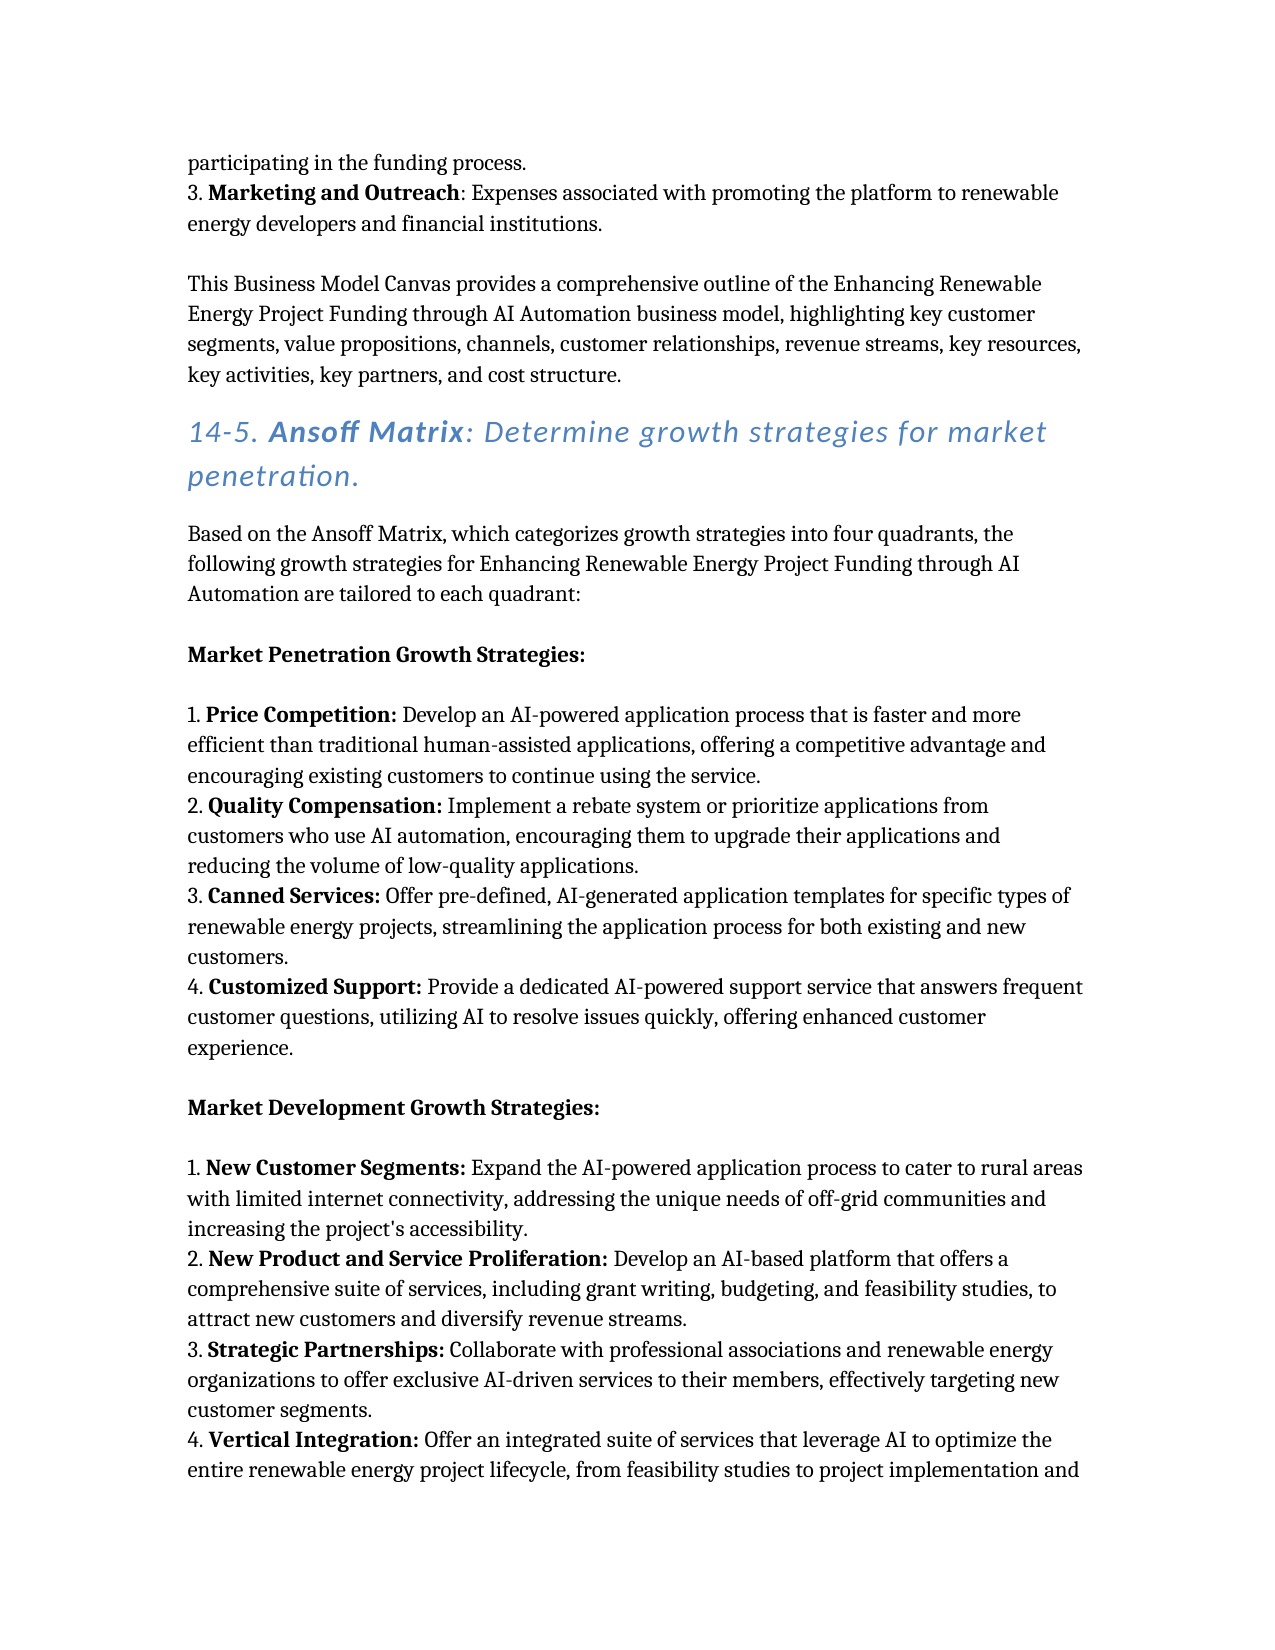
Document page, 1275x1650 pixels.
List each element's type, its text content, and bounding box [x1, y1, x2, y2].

subtitle 14-5. Ansoff Matrix: Determine growth strategies for market penetration. [187, 412, 1087, 494]
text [187, 521, 1087, 1484]
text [187, 150, 1087, 388]
